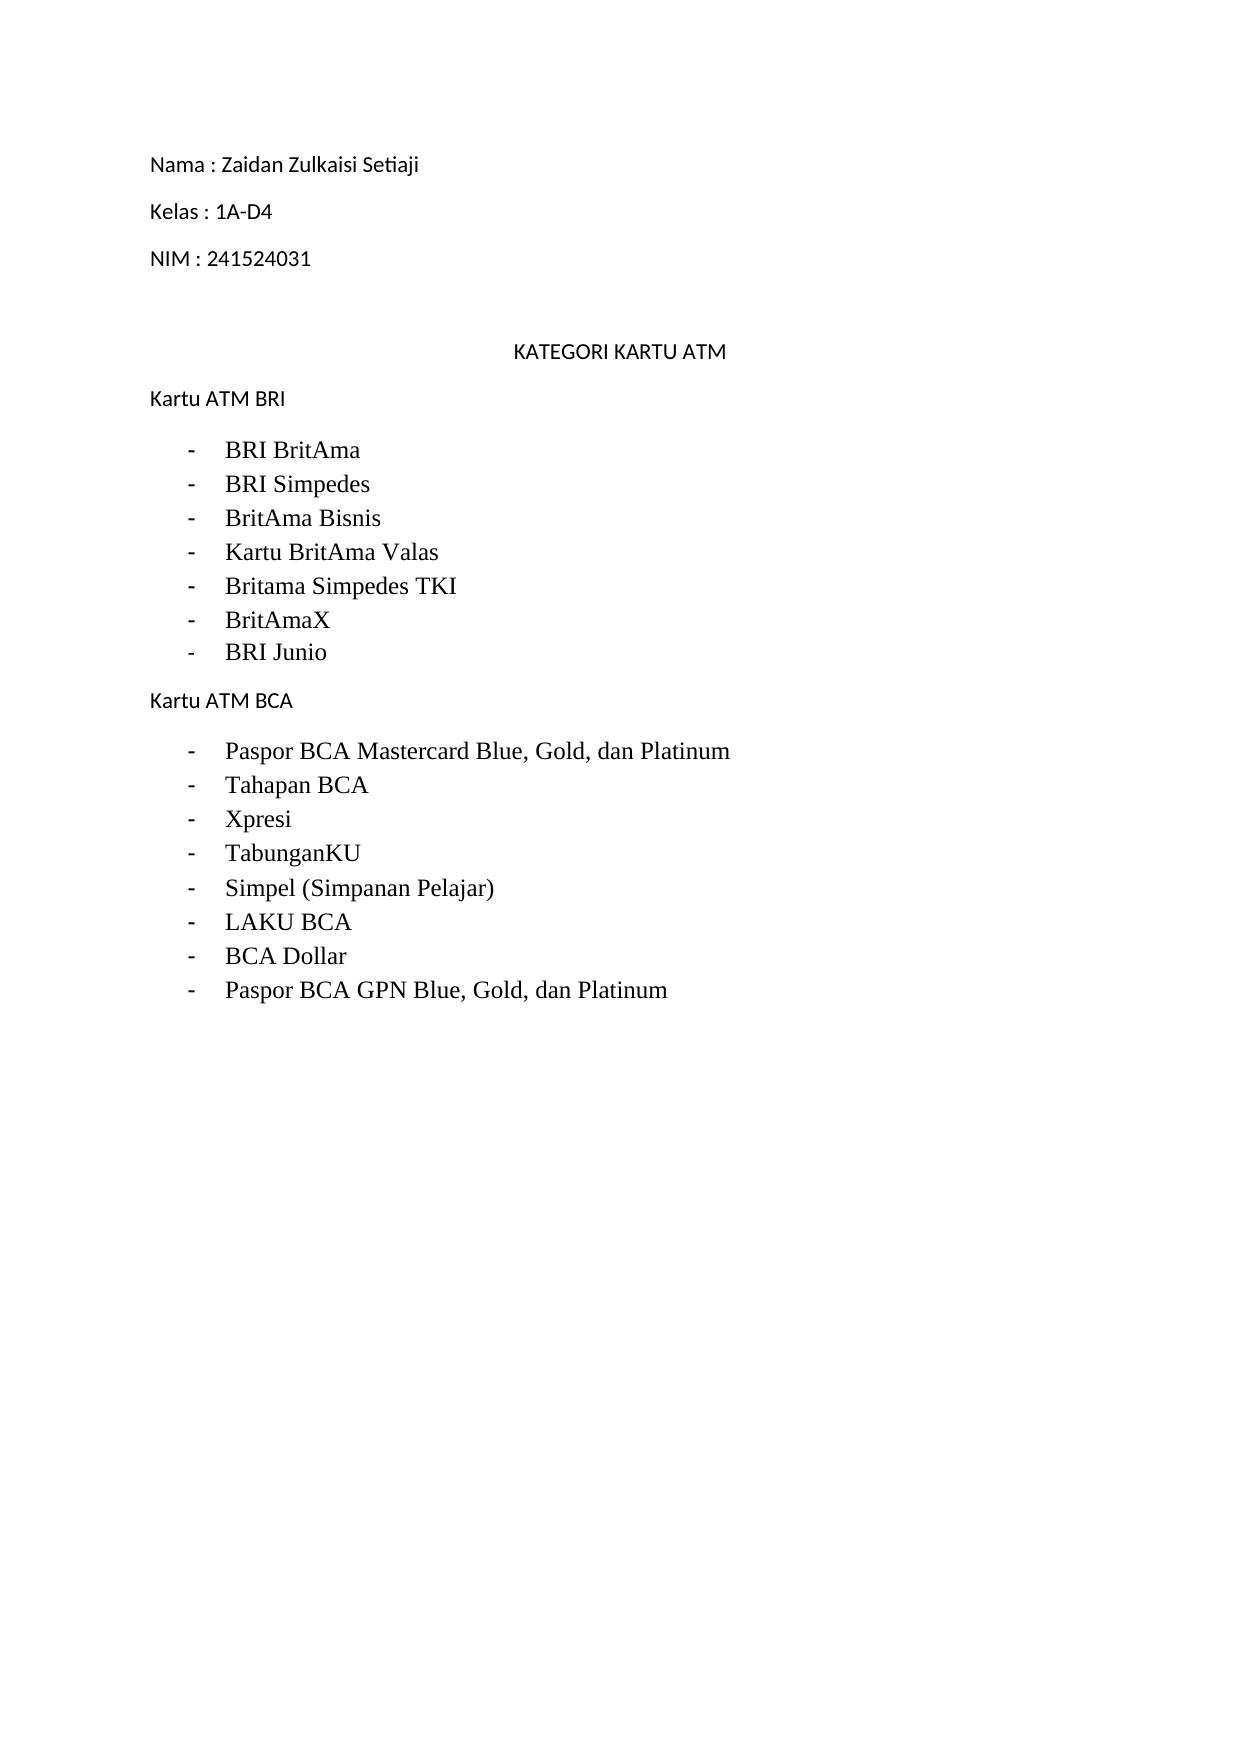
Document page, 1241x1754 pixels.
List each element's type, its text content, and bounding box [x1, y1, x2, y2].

text KATEGORI KARTU ATM [150, 337, 1090, 366]
text Nama : Zaidan Zulkaisi Setiaji [150, 150, 1090, 178]
list LAKU BCA [187, 903, 1090, 937]
list Xpresi [187, 801, 1090, 835]
list BRI Simpedes [187, 465, 1090, 499]
list BCA Dollar [187, 937, 1090, 971]
text Kelas : 1A-D4 [150, 197, 1090, 225]
list TabunganKU [187, 835, 1090, 869]
text NIM : 241524031 [150, 244, 1090, 272]
text Kartu ATM BCA [150, 686, 1090, 714]
list Britama Simpedes TKI [187, 567, 1090, 602]
list BRI Junio [187, 636, 1090, 667]
list Simpel (Simpanan Pelajar) [187, 869, 1090, 903]
list BritAma Bisnis [187, 499, 1090, 533]
list BritAmaX [187, 602, 1090, 636]
list Tahapan BCA [187, 767, 1090, 801]
list Paspor BCA GPN Blue, Gold, dan Platinum [187, 971, 1090, 1005]
text Kartu ATM BRI [150, 384, 1090, 412]
list Paspor BCA Mastercard Blue, Gold, dan Platinum [187, 733, 1090, 767]
list Kartu BritAma Valas [187, 533, 1090, 567]
list BRI BritAma [187, 431, 1090, 465]
